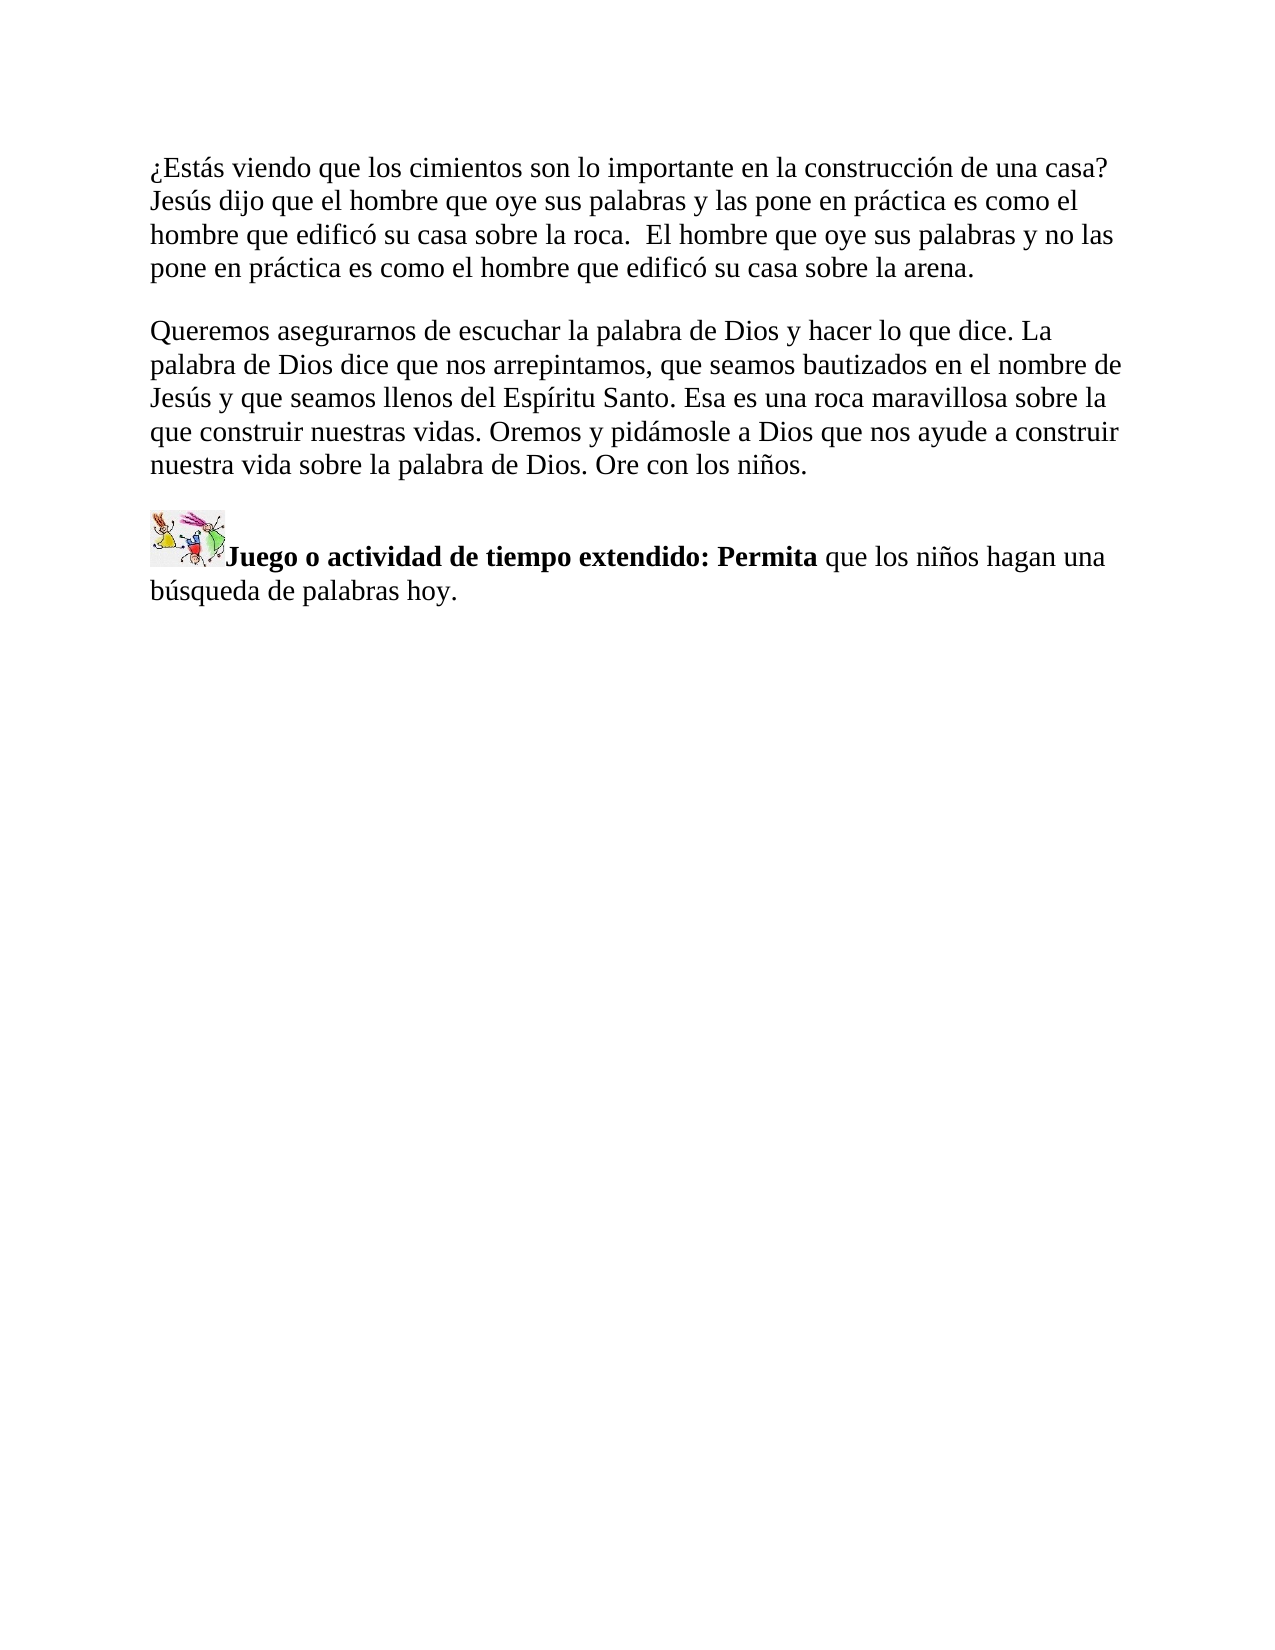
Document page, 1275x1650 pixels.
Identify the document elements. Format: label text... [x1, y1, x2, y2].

text Queremos asegurarnos de escuchar la palabra de Dios y hacer lo que dice. La palabra de Dios dice que nos arrepintamos, que seamos bautizados en el nombre de Jesús y que seamos llenos del Espíritu Santo. Esa es una roca maravillosa sobre la que construir nuestras vidas. Oremos y pidámosle a Dios que nos ayude a construir nuestra vida sobre la palabra de Dios. Ore con los niños. [150, 313, 1125, 481]
text ¿Estás viendo que los cimientos son lo importante en la construcción de una casa? Jesús dijo que el hombre que oye sus palabras y las pone en práctica es como el hombre que edificó su casa sobre la roca. El hombre que oye sus palabras y no las pone en práctica es como el hombre que edificó su casa sobre la arena. [150, 150, 1125, 284]
text Juego o actividad de tiempo extendido: Permita que los niños hagan una búsqueda de palabras hoy. [150, 510, 1125, 607]
picture [150, 510, 226, 567]
